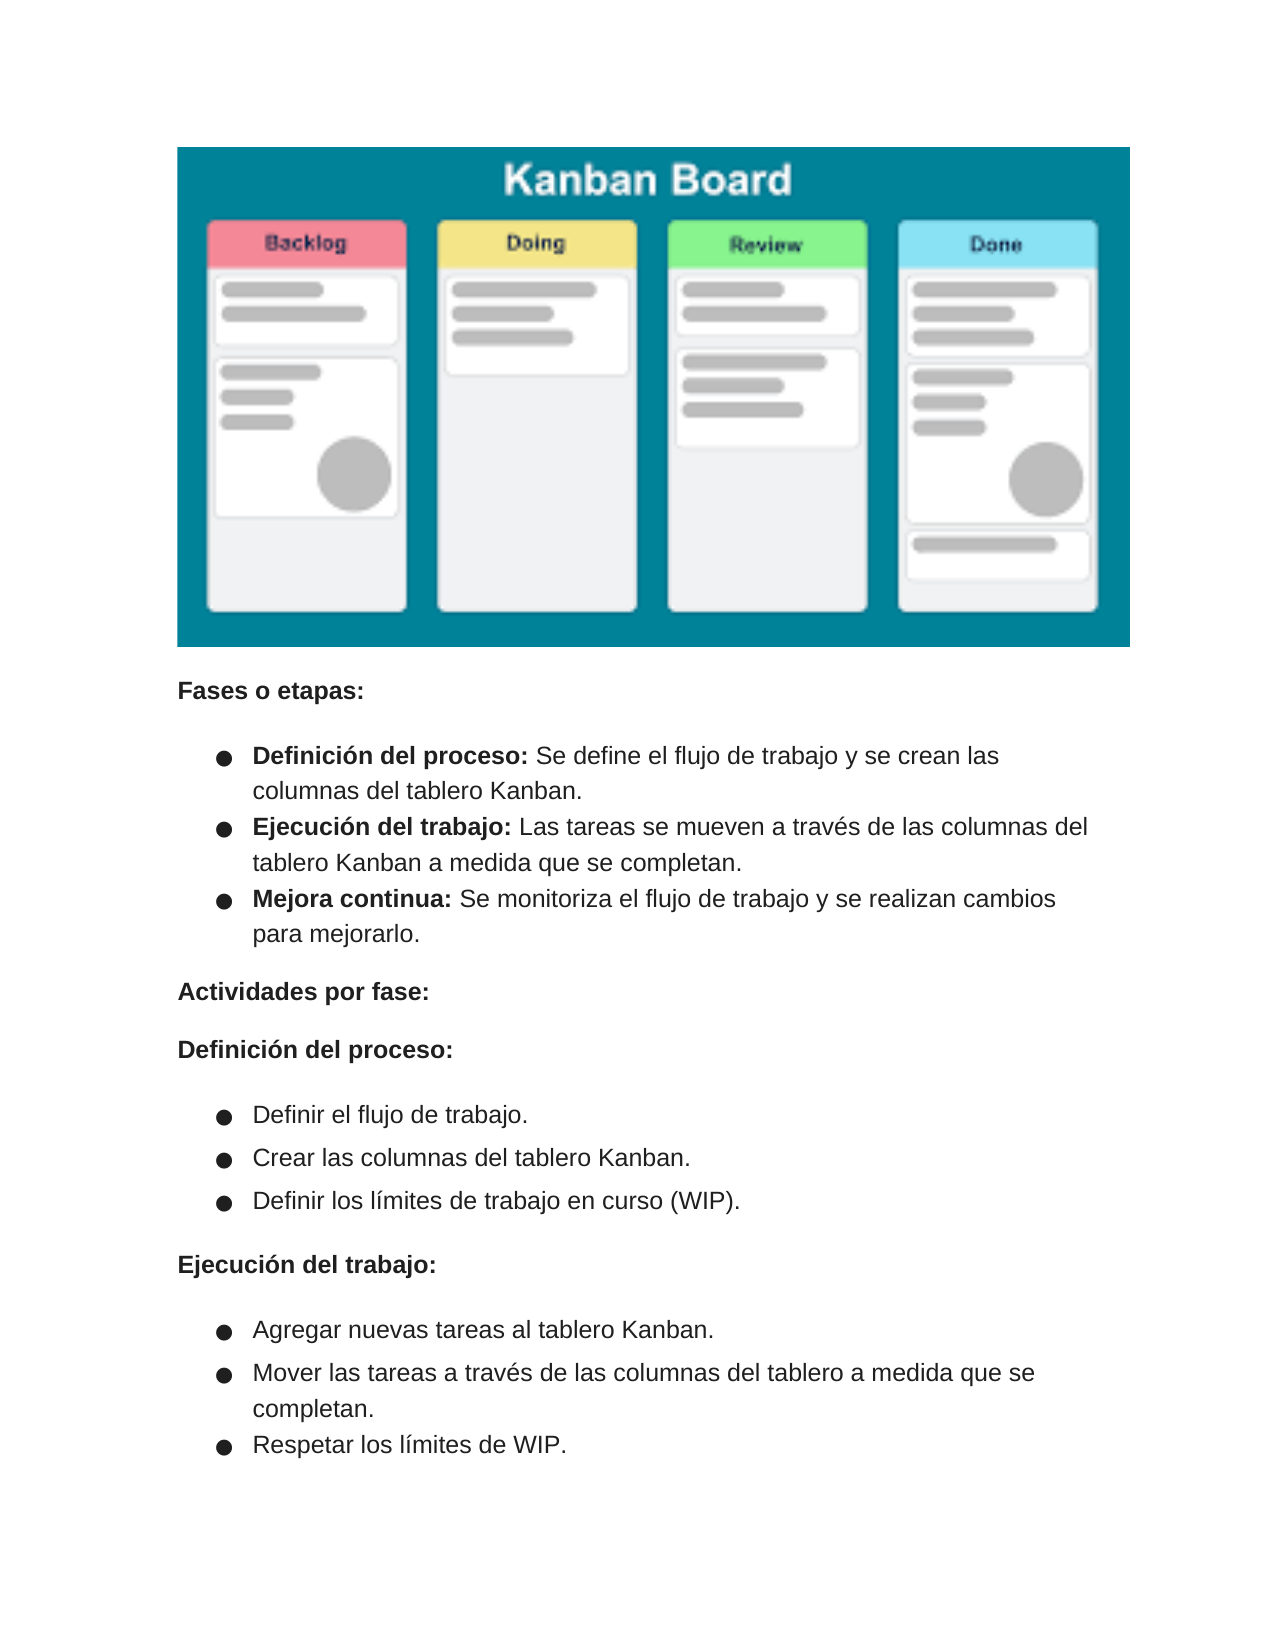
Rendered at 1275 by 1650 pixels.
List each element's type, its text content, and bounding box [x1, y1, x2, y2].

list Agregar nuevas tareas al tablero Kanban. [215, 1308, 1098, 1351]
list Definir el flujo de trabajo. [215, 1093, 1098, 1136]
list Ejecución del trabajo: Las tareas se mueven a través de las columnas del tablero Kanban a medida que se completan. [215, 805, 1098, 876]
text Definición del proceso: [177, 1035, 1098, 1064]
list Definir los límites de trabajo en curso (WIP). [215, 1178, 1098, 1221]
list Mover las tareas a través de las columnas del tablero a medida que se completan. [215, 1351, 1098, 1422]
list Crear las columnas del tablero Kanban. [215, 1136, 1098, 1178]
picture [177, 147, 1130, 647]
text Ejecución del trabajo: [177, 1250, 1098, 1279]
list Mejora continua: Se monitoriza el flujo de trabajo y se realizan cambios para mejorarlo. [215, 876, 1098, 948]
text Actividades por fase: [177, 977, 1098, 1006]
text Fases o etapas: [177, 676, 1098, 704]
list Respetar los límites de WIP. [215, 1422, 1098, 1465]
list Definición del proceso: Se define el flujo de trabajo y se crean las columnas del tablero Kanban. [215, 733, 1098, 805]
